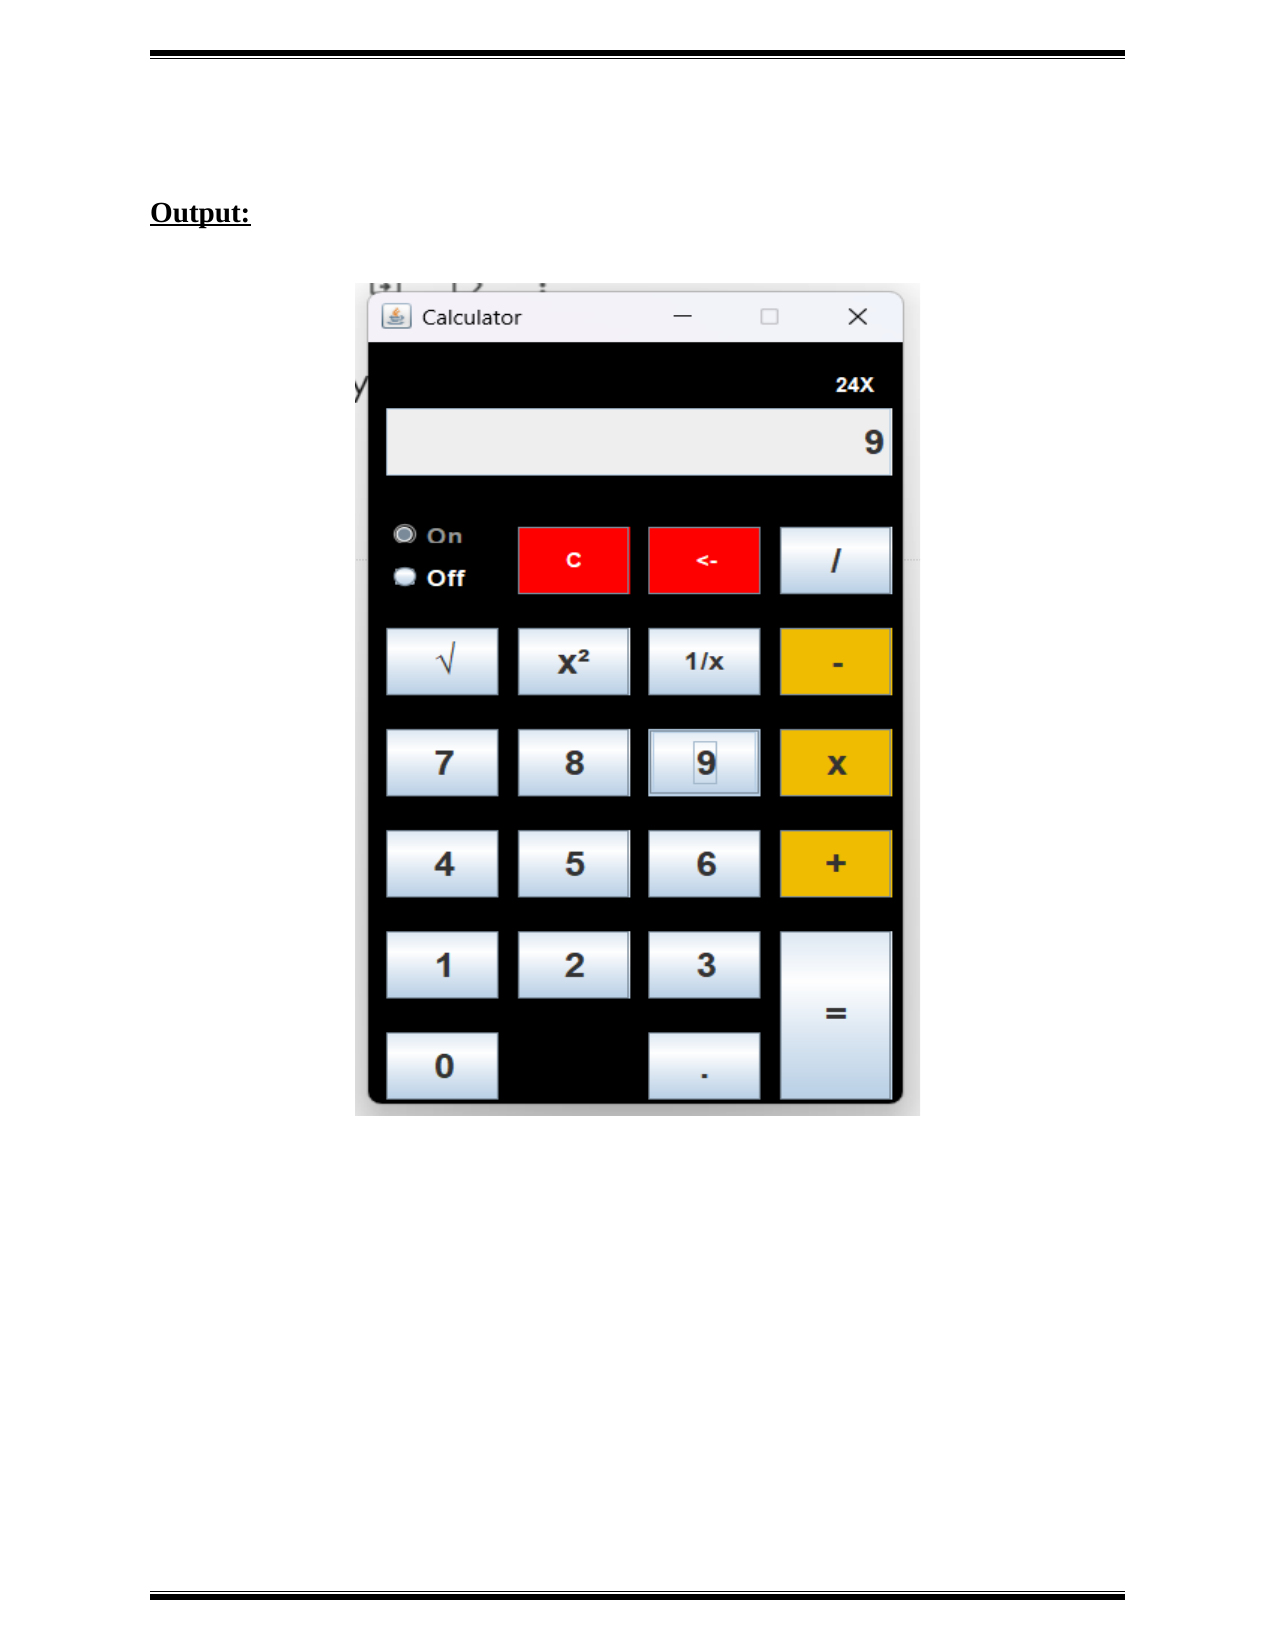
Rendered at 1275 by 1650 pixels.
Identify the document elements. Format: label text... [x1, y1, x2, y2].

picture [355, 283, 921, 1116]
text Output: [150, 195, 1125, 229]
